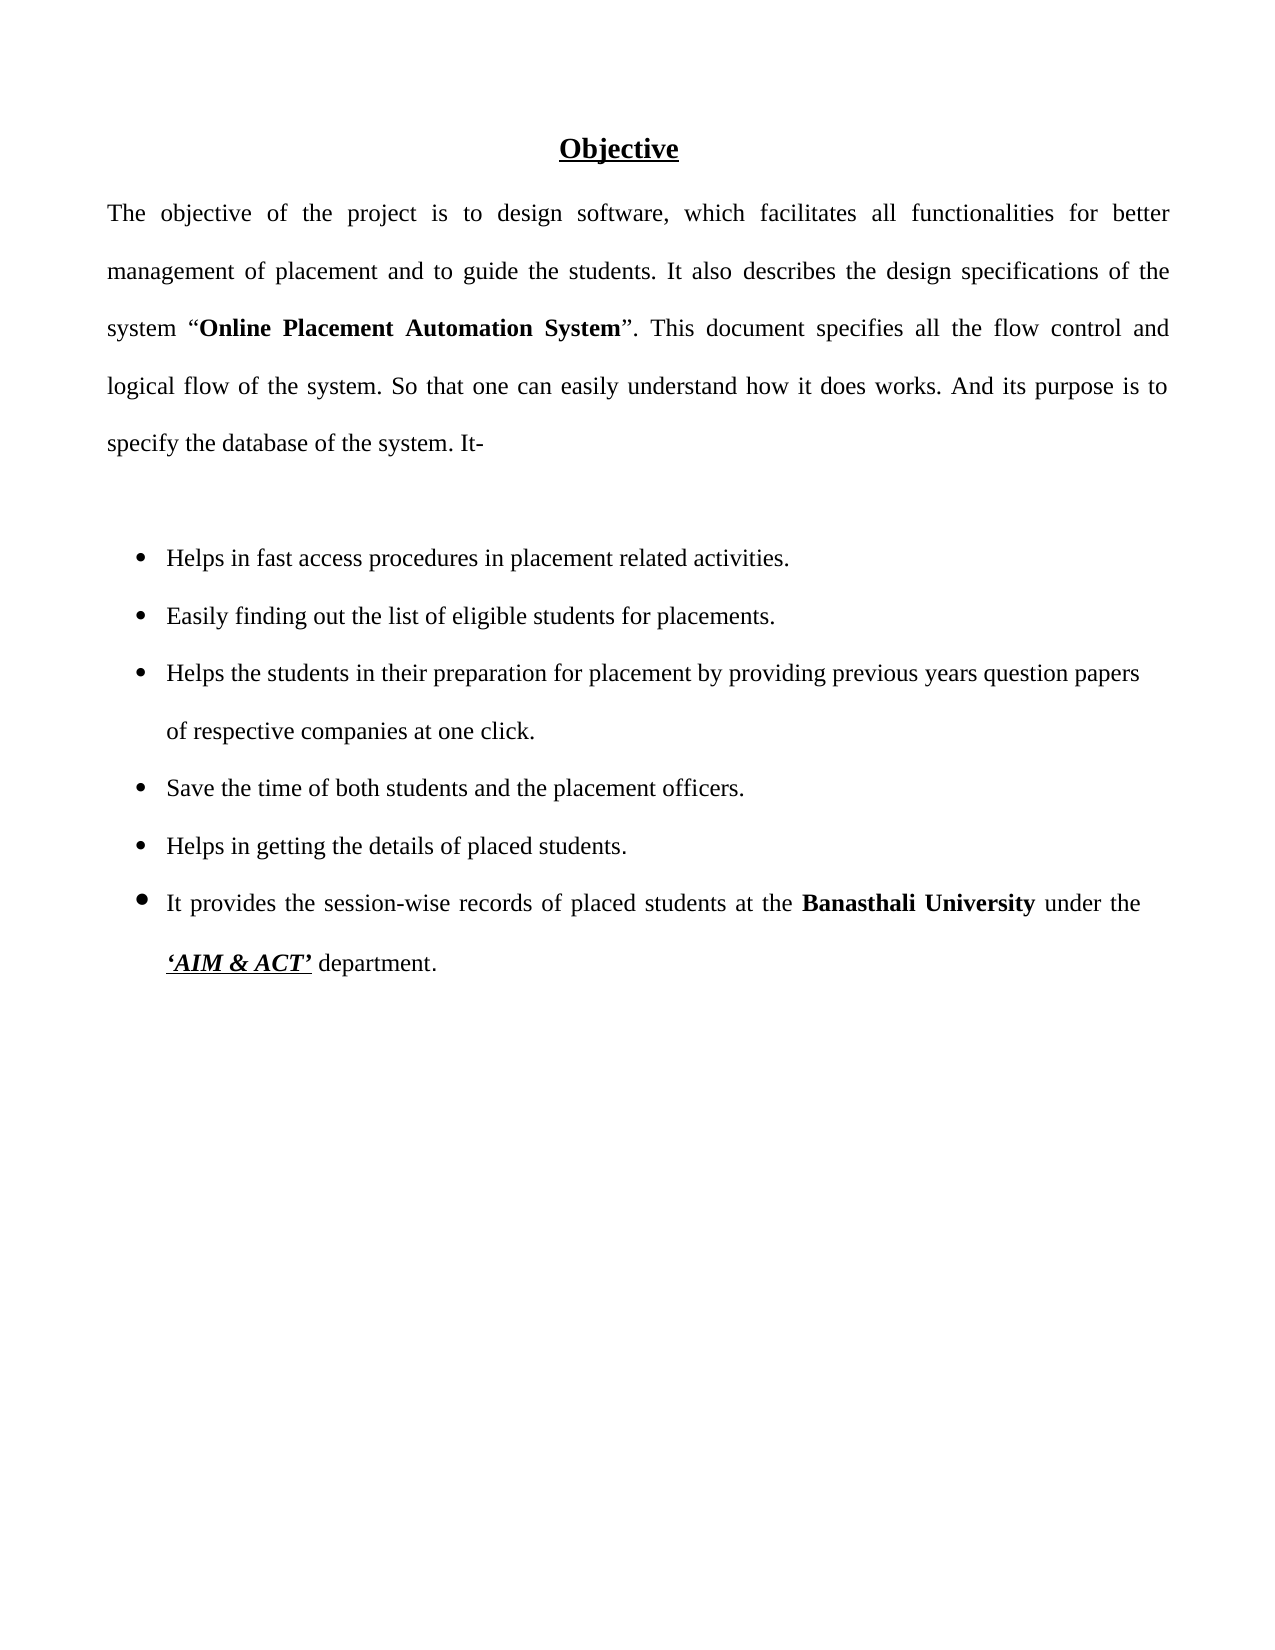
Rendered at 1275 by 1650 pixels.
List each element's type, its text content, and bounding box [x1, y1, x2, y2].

text Objective [225, 131, 1012, 165]
list Save the time of both students and the placement officers. [136, 773, 1141, 802]
list It provides the session-wise records of placed students at the Banasthali University under the ‘AIM & ACT’ department. [136, 888, 1141, 977]
list Easily finding out the list of eligible students for placements. [136, 601, 1141, 629]
list Helps in getting the details of placed students. [136, 831, 1141, 860]
list Helps the students in their preparation for placement by providing previous years question papers of respective companies at one click. [136, 658, 1141, 744]
text The objective of the project is to design software, which facilitates all functionalities for better management of placement and to guide the students. It also describes the design specifications of the system “Online Placement Automation System”. This document specifies all the flow control and logical flow of the system. So that one can easily understand how it does works. And its purpose is to specify the database of the system. It- [107, 198, 1170, 457]
list Helps in fast access procedures in placement related activities. [136, 543, 1141, 572]
